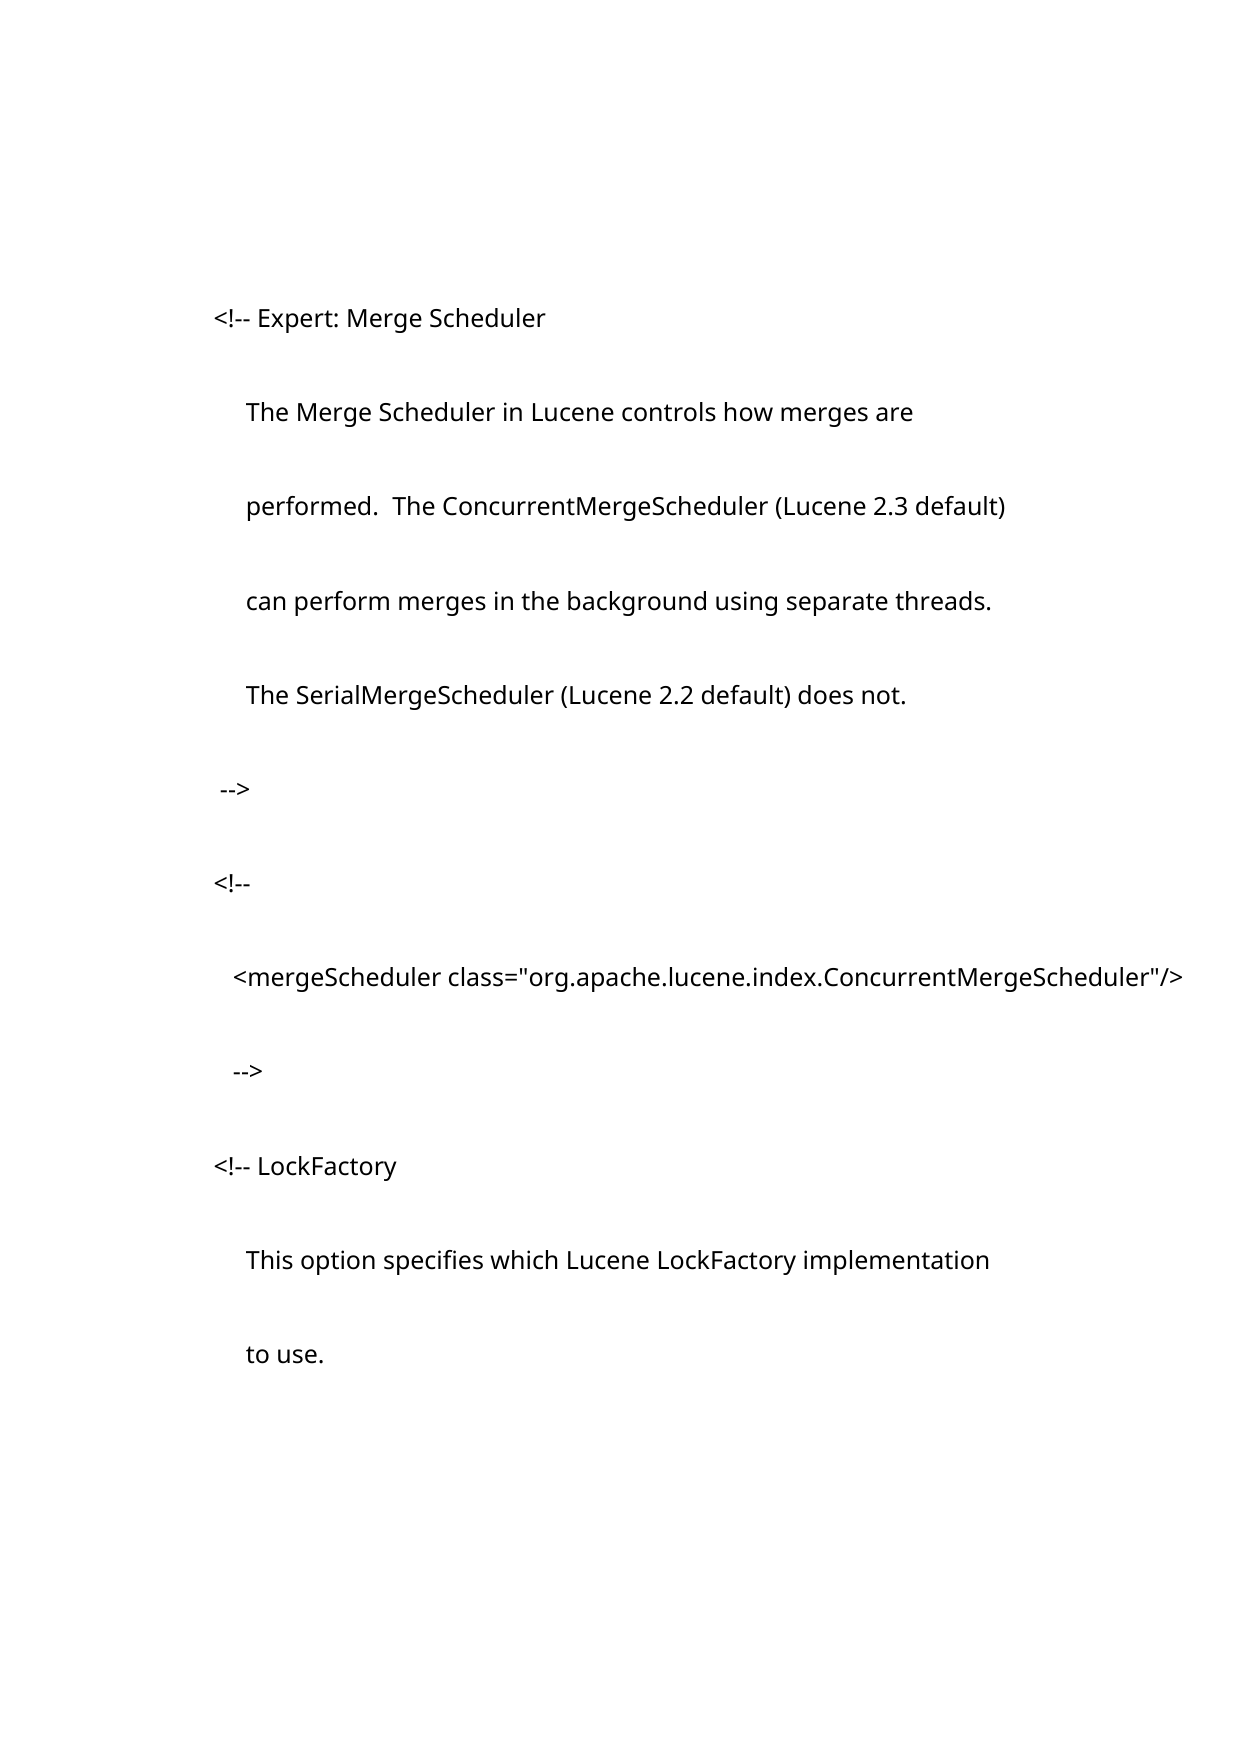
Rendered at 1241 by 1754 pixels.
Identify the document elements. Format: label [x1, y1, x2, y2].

table_header [188, 162, 1240, 1509]
